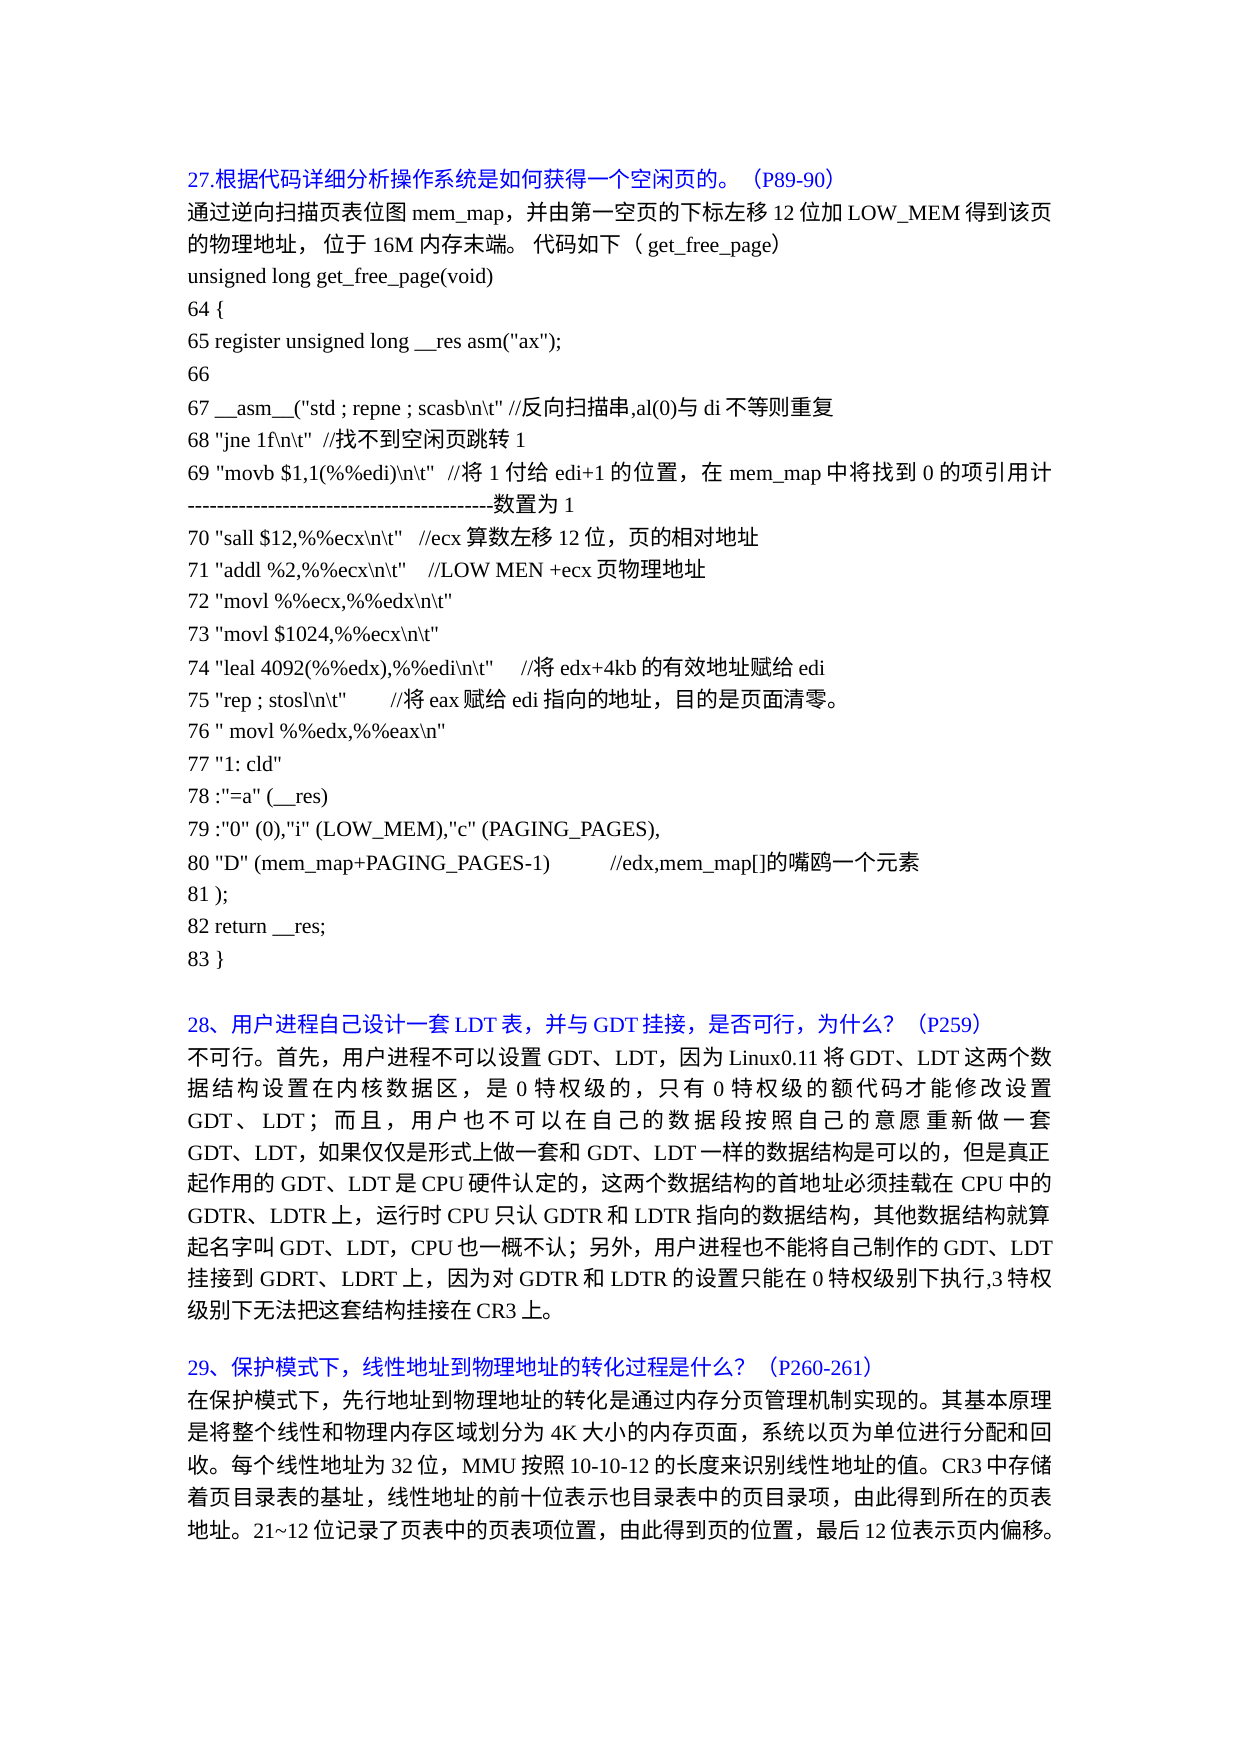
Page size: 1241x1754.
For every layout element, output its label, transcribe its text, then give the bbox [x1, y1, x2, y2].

text 28、用户进程自己设计一套LDT表，并与GDT挂接，是否可行，为什么？（P259） [187, 1007, 1053, 1039]
text 29、保护模式下，线性地址到物理地址的转化过程是什么？（P260-261） [187, 1350, 1053, 1382]
text 通过逆向扫描页表位图mem_map，并由第一空页的下标左移12位加LOW_MEM得到该页的物理地址， 位于 16M 内存末端。 代码如下（ get_free_page） unsigned long get_free_page(void) 64 { 65 register unsigned long __res asm("ax"); 66 67 __asm__("std ; repne ; scasb\n\t" //反向扫描串,al(0)与di不等则重复 68 "jne 1f\n\t" //找不到空闲页跳转1 69 "movb $1,1(%%edi)\n\t" //将1付给edi+1的位置，在mem_map中将找到0的项引用计 ------------------------------------------数置为1 70 "sall $12,%%ecx\n\t" //ecx算数左移12位，页的相对地址 71 "addl %2,%%ecx\n\t" //LOW MEN +ecx页物理地址 72 "movl %%ecx,%%edx\n\t" 73 "movl $1024,%%ecx\n\t" 74 "leal 4092(%%edx),%%edi\n\t" //将edx+4kb的有效地址赋给edi 75 "rep ; stosl\n\t" //将eax赋给edi指向的地址，目的是页面清零。 76 " movl %%edx,%%eax\n" 77 "1: cld" 78 :"=a" (__res) 79 :"0" (0),"i" (LOW_MEM),"c" (PAGING_PAGES), 80 "D" (mem_map+PAGING_PAGES-1) //edx,mem_map[]的嘴鸥一个元素 81 ); 82 return __res; 83 } [187, 194, 1053, 974]
text 在保护模式下，先行地址到物理地址的转化是通过内存分页管理机制实现的。其基本原理是将整个线性和物理内存区域划分为4K大小的内存页面，系统以页为单位进行分配和回收。每个线性地址为32位，MMU按照10-10-12的长度来识别线性地址的值。CR3中存储着页目录表的基址，线性地址的前十位表示也目录表中的页目录项，由此得到所在的页表地址。21~12位记录了页表中的页表项位置，由此得到页的位置，最后12位表示页内偏移。 [187, 1382, 1053, 1545]
text 27.根据代码详细分析操作系统是如何获得一个空闲页的。（P89-90） [187, 162, 1053, 194]
text 不可行。首先，用户进程不可以设置GDT、LDT，因为Linux0.11将GDT、LDT这两个数据结构设置在内核数据区，是0特权级的，只有0特权级的额代码才能修改设置GDT、LDT；而且，用户也不可以在自己的数据段按照自己的意愿重新做一套GDT、LDT，如果仅仅是形式上做一套和GDT、LDT一样的数据结构是可以的，但是真正起作用的GDT、LDT是CPU硬件认定的，这两个数据结构的首地址必须挂载在CPU中的GDTR、LDTR上，运行时CPU只认GDTR和LDTR指向的数据结构，其他数据结构就算起名字叫GDT、LDT，CPU也一概不认；另外，用户进程也不能将自己制作的GDT、LDT挂接到GDRT、LDRT上，因为对GDTR和LDTR的设置只能在0特权级别下执行,3特权级别下无法把这套结构挂接在CR3上。 [187, 1039, 1053, 1324]
